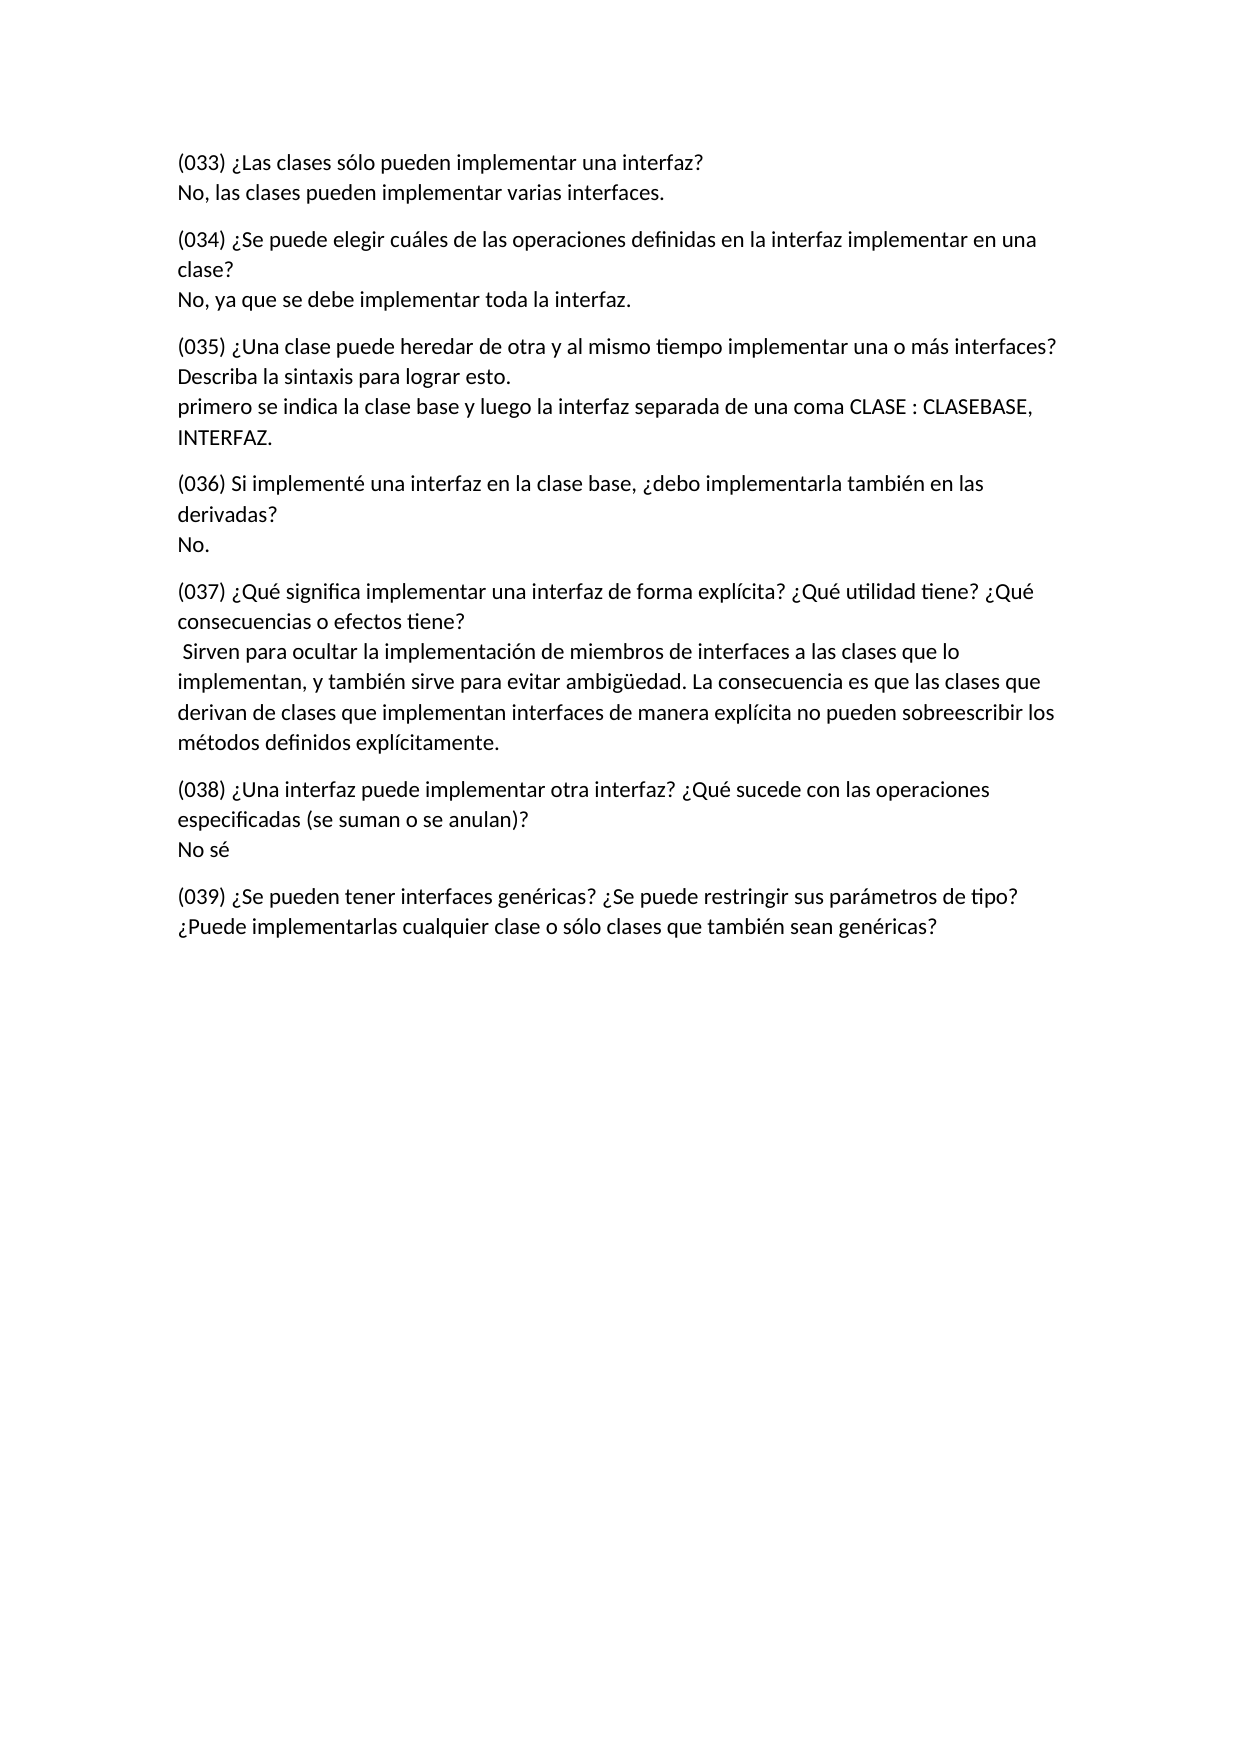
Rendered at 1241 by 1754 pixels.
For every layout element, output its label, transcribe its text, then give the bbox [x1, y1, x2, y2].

text (036) Si implementé una interfaz en la clase base, ¿debo implementarla también en las derivadas? No. [177, 469, 1063, 558]
text (038) ¿Una interfaz puede implementar otra interfaz? ¿Qué sucede con las operaciones especificadas (se suman o se anulan)? No sé [177, 775, 1063, 863]
text (033) ¿Las clases sólo pueden implementar una interfaz? No, las clases pueden implementar varias interfaces. [177, 148, 1063, 206]
text (037) ¿Qué significa implementar una interfaz de forma explícita? ¿Qué utilidad tiene? ¿Qué consecuencias o efectos tiene? Sirven para ocultar la implementación de miembros de interfaces a las clases que lo implementan, y también sirve para evitar ambigüedad. La consecuencia es que las clases que derivan de clases que implementan interfaces de manera explícita no pueden sobreescribir los métodos definidos explícitamente. [177, 577, 1063, 756]
text (039) ¿Se pueden tener interfaces genéricas? ¿Se puede restringir sus parámetros de tipo? ¿Puede implementarlas cualquier clase o sólo clases que también sean genéricas? [177, 882, 1063, 940]
text (035) ¿Una clase puede heredar de otra y al mismo tiempo implementar una o más interfaces? Describa la sintaxis para lograr esto. primero se indica la clase base y luego la interfaz separada de una coma CLASE : CLASEBASE, INTERFAZ. [177, 332, 1063, 451]
text (034) ¿Se puede elegir cuáles de las operaciones definidas en la interfaz implementar en una clase? No, ya que se debe implementar toda la interfaz. [177, 225, 1063, 313]
